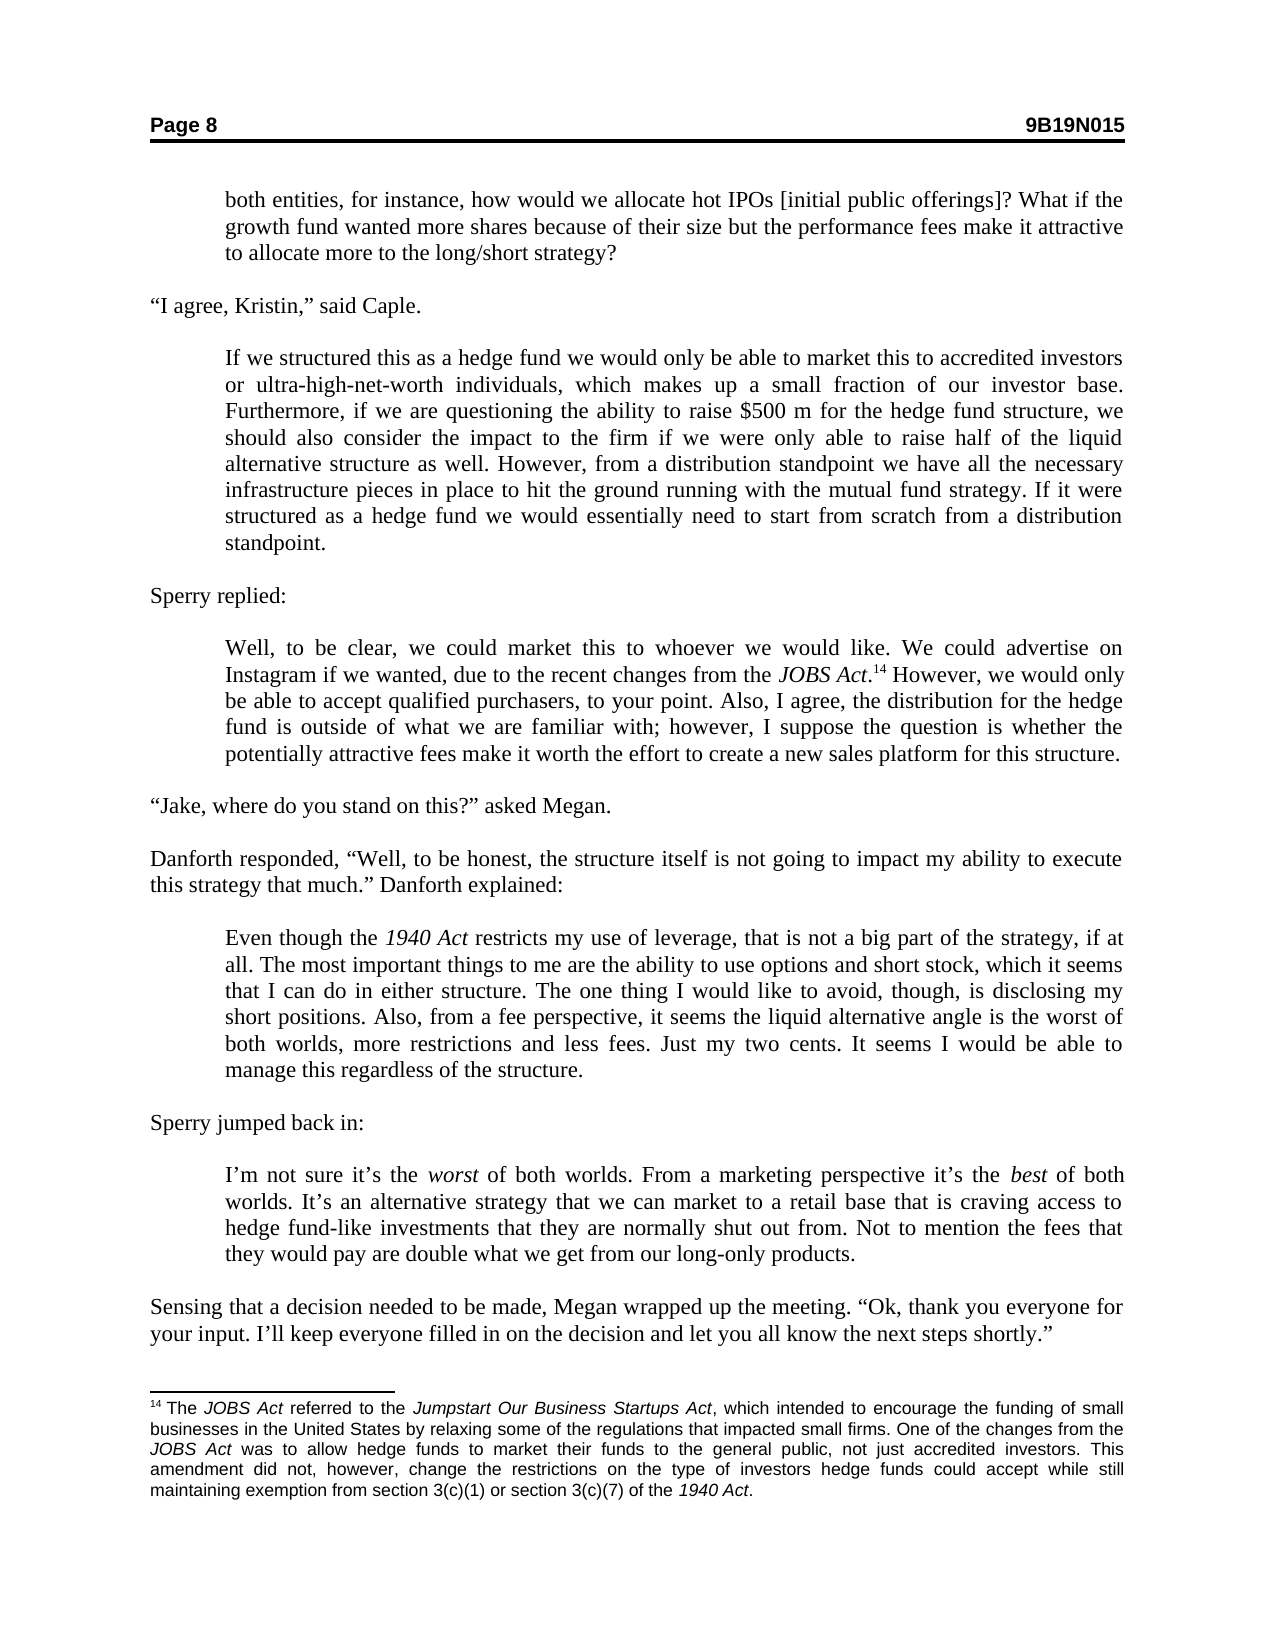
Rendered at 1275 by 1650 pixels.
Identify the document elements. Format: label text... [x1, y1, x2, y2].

text I’m not sure it’s the worst of both worlds. From a marketing perspective it’s the best of both worlds. It’s an alternative strategy that we can market to a retail base that is craving access to hedge fund-like investments that they are normally shut out from. Not to mention the fees that they would pay are double what we get from our long-only products. [225, 1161, 1125, 1267]
text Danforth responded, “Well, to be honest, the structure itself is not going to impact my ability to execute this strategy that much.” Danforth explained: [150, 845, 1125, 898]
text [225, 186, 1125, 265]
text Even though the 1940 Act restricts my use of leverage, that is not a big part of the strategy, if at all. The most important things to me are the ability to use options and short stock, which it seems that I can do in either structure. The one thing I would like to avoid, though, is disclosing my short positions. Also, from a fee perspective, it seems the liquid alternative angle is the worst of both worlds, more restrictions and less fees. Just my two cents. It seems I would be able to manage this regardless of the structure. [225, 924, 1125, 1082]
text “I agree, Kristin,” said Caple. [150, 292, 1125, 318]
text Well, to be clear, we could market this to whoever we would like. We could advertise on Instagram if we wanted, due to the recent changes from the JOBS Act. However, we would only be able to accept qualified purchasers, to your point. Also, I agree, the distribution for the hedge fund is outside of what we are familiar with; however, I suppose the question is whether the potentially attractive fees make it worth the effort to create a new sales platform for this structure. [225, 634, 1125, 766]
text Sensing that a decision needed to be made, Megan wrapped up the meeting. “Ok, thank you everyone for your input. I’ll keep everyone filled in on the decision and let you all know the next steps shortly.” [150, 1293, 1125, 1346]
text “Jake, where do you stand on this?” asked Megan. [150, 792, 1125, 819]
text Sperry replied: [150, 582, 1125, 608]
text If we structured this as a hedge fund we would only be able to market this to accredited investors or ultra-high-net-worth individuals, which makes up a small fraction of our investor base. Furthermore, if we are questioning the ability to raise $500 m for the hedge fund structure, we should also consider the impact to the firm if we were only able to raise half of the liquid alternative structure as well. However, from a distribution standpoint we have all the necessary infrastructure pieces in place to hit the ground running with the mutual fund strategy. If it were structured as a hedge fund we would essentially need to start from scratch from a distribution standpoint. [225, 344, 1125, 555]
text Sperry jumped back in: [150, 1109, 1125, 1135]
